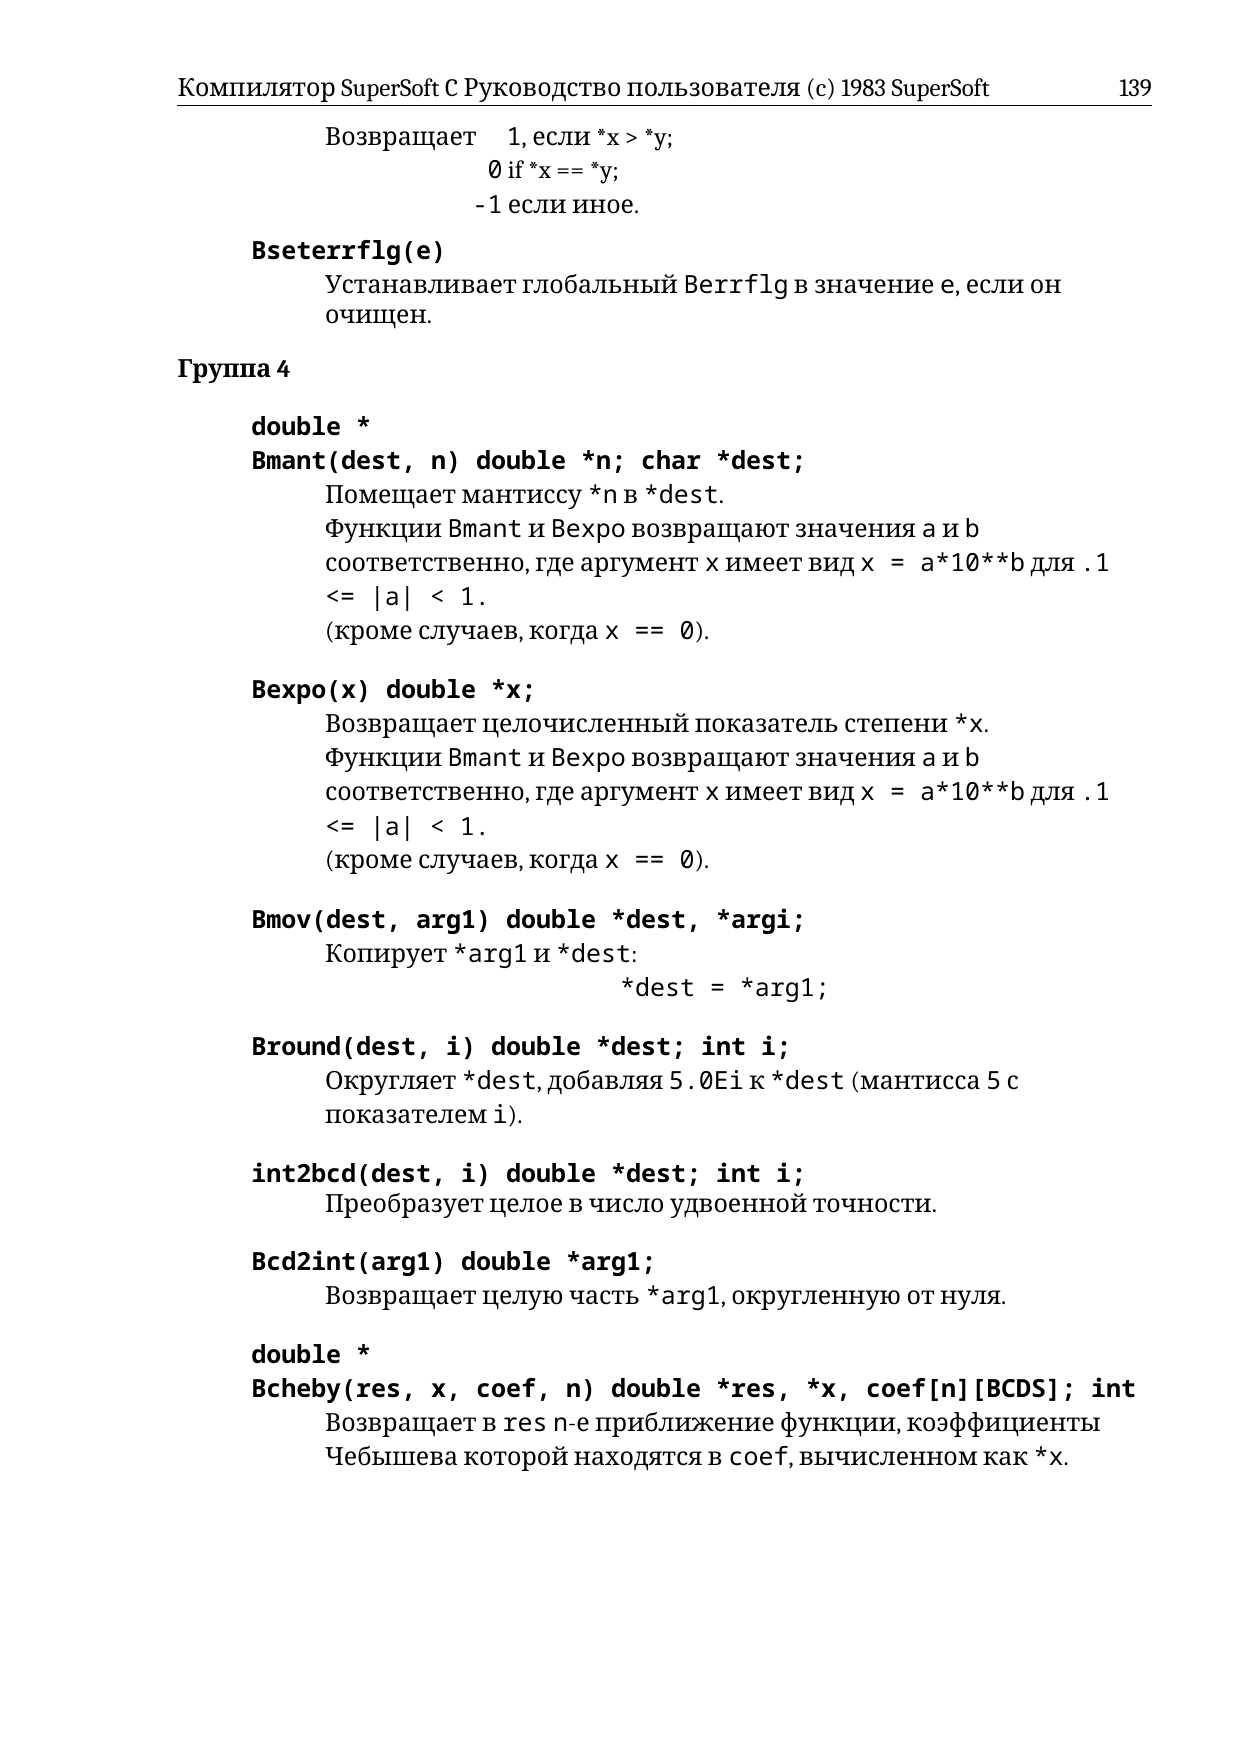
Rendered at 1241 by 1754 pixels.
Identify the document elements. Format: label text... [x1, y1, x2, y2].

text double * [251, 1337, 1152, 1371]
text Возвращает целочисленный показатель степени *x. [325, 706, 1152, 740]
text (кроме случаев, когда x == 0). [325, 842, 1152, 876]
text Bmant(dest, n) double *n; char *dest; [251, 442, 1152, 477]
text Bcheby(res, x, coef, n) double *res, *x, coef[n][BCDS]; int [251, 1371, 1152, 1405]
text Функции Bmant и Bexpo возвращают значения a и b соответственно, где аргумент x имеет вид x = a*10**b для .1 <= |a| < 1. [325, 740, 1152, 842]
text int2bcd(dest, i) double *dest; int i; [251, 1156, 1152, 1190]
text Возвращает целую часть *arg1, округленную от нуля. [325, 1277, 1152, 1312]
text double * [251, 408, 1152, 442]
text Помещает мантиссу *n в *dest. [325, 477, 1152, 511]
text Возвращает в res n-е приближение функции, коэффициенты Чебышева которой находятся в coef, вычисленном как *x. [325, 1405, 1152, 1473]
text Bseterrflg(e) [251, 233, 1152, 267]
text Bcd2int(arg1) double *arg1; [251, 1243, 1152, 1277]
text Bexpo(x) double *x; [251, 672, 1152, 706]
text Копирует *arg1 и *dest: [325, 935, 1152, 969]
text Группа 4 [177, 355, 1152, 383]
text Округляет *dest, добавляя 5.0Ei к *dest (мантисса 5 с показателем i). [325, 1062, 1152, 1131]
text Bmov(dest, arg1) double *dest, *argi; [251, 901, 1152, 935]
text 0 if *x == *y; [472, 152, 1152, 186]
text Bround(dest, i) double *dest; int i; [251, 1028, 1152, 1062]
text -1 если иное. [472, 186, 1152, 220]
text Функции Bmant и Bexpo возвращают значения a и b соответственно, где аргумент x имеет вид x = a*10**b для .1 <= |a| < 1. [325, 511, 1152, 613]
text Возвращает 1, если *x > *y; [325, 118, 1152, 152]
text Устанавливает глобальный Berrflg в значение e, если он очищен. [325, 267, 1152, 330]
text Преобразует целое в число удвоенной точности. [325, 1190, 1152, 1218]
text *dest = *arg1; [620, 969, 1152, 1003]
text (кроме случаев, когда x == 0). [325, 613, 1152, 647]
